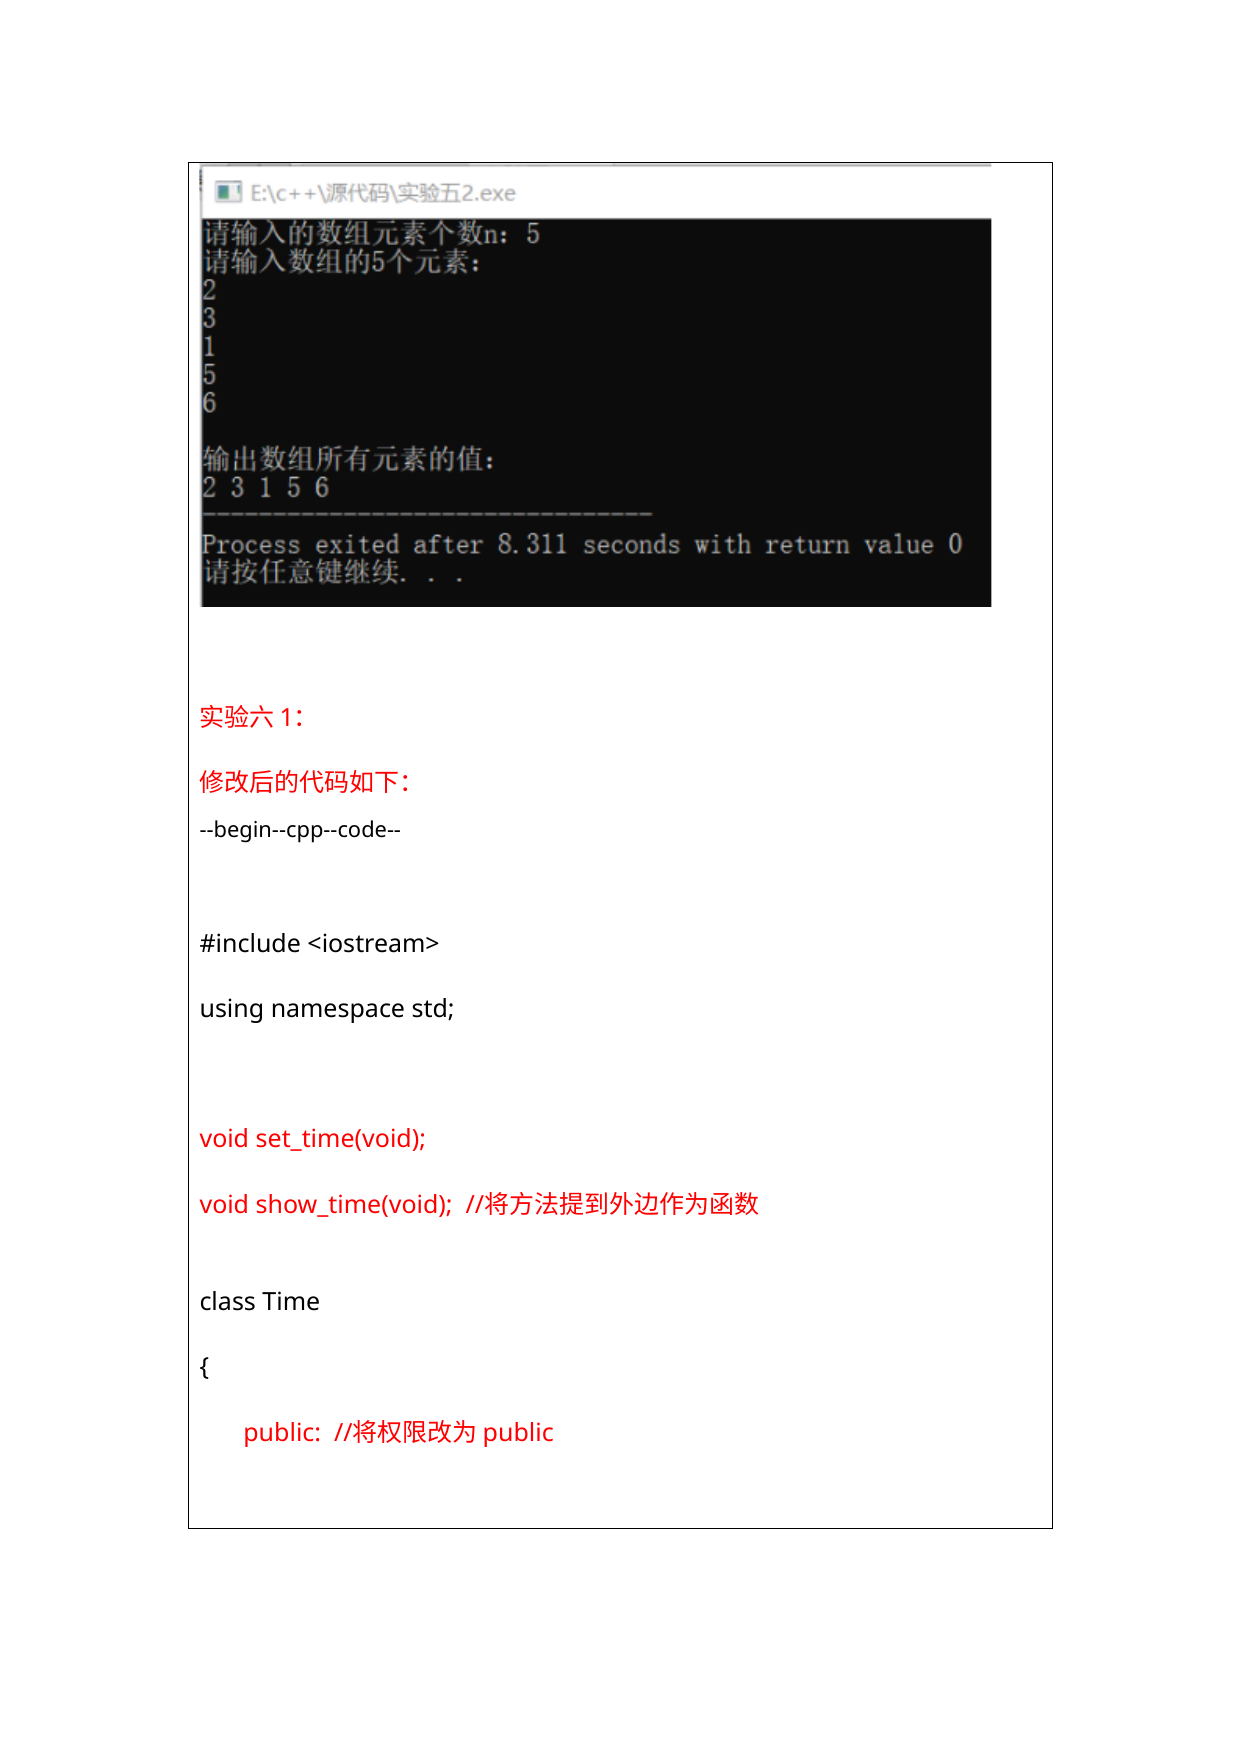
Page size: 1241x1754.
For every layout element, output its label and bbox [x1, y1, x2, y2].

picture [199, 163, 992, 607]
table_cell [189, 163, 1052, 1528]
